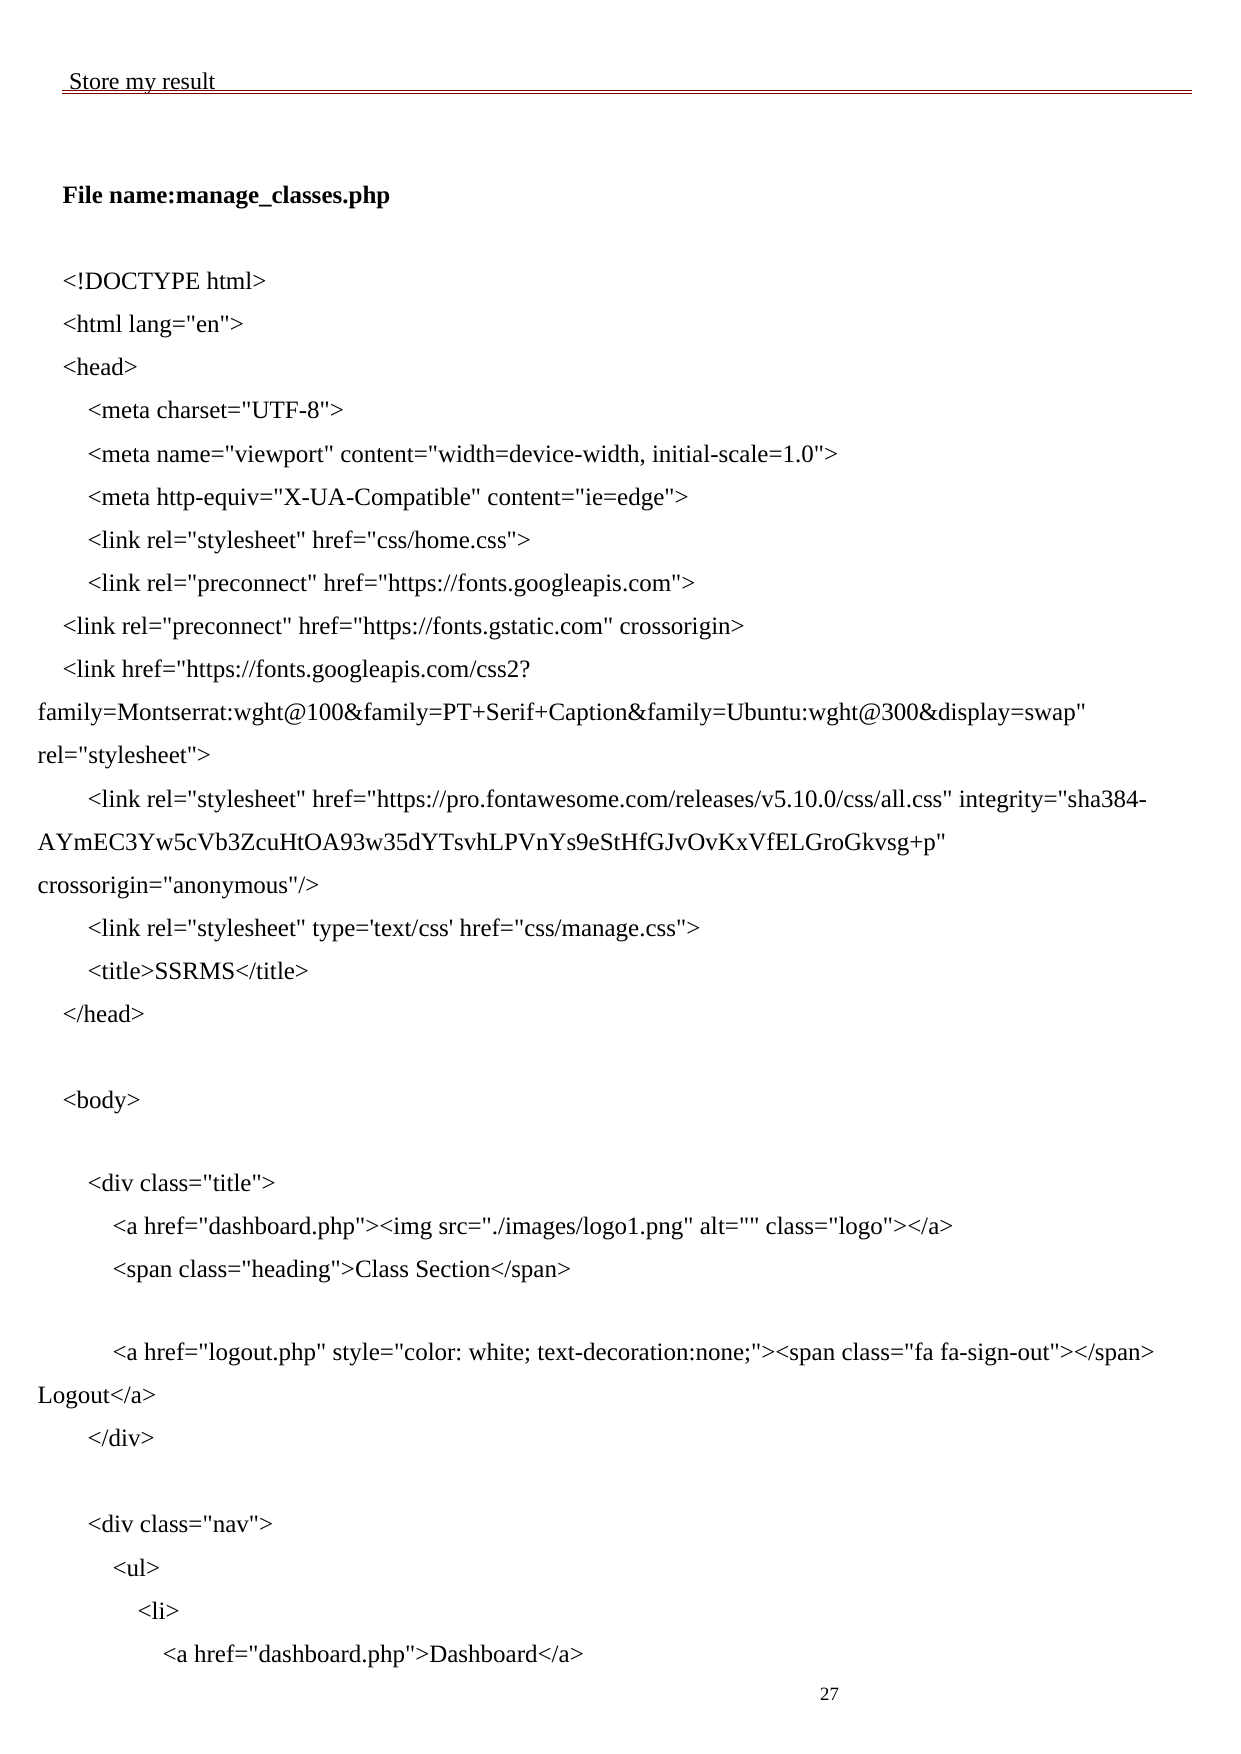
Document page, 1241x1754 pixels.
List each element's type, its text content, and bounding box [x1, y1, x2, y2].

text <ul> [37, 1553, 1213, 1581]
text <html lang="en"> [37, 309, 1213, 338]
text <span class="heading">Class Section</span> [37, 1254, 1213, 1283]
text </head> [37, 999, 1213, 1028]
text <div class="nav"> [37, 1509, 1213, 1538]
text <link rel="preconnect" href="https://fonts.googleapis.com"> [37, 568, 1213, 597]
text <link rel="preconnect" href="https://fonts.gstatic.com" crossorigin> [37, 611, 1213, 640]
text <div class="title"> [37, 1168, 1213, 1197]
text <head> [37, 352, 1213, 381]
text <meta name="viewport" content="width=device-width, initial-scale=1.0"> [37, 439, 1213, 467]
text <link href="https://fonts.googleapis.com/css2?family=Montserrat:wght@100&family=PT+Serif+Caption&family=Ubuntu:wght@300&display=swap" rel="stylesheet"> [37, 654, 1213, 769]
text <a href="dashboard.php"><img src="./images/logo1.png" alt="" class="logo"></a> [37, 1211, 1213, 1240]
text <meta charset="UTF-8"> [37, 396, 1213, 424]
text <!DOCTYPE html> [37, 266, 1213, 295]
text <a href="dashboard.php">Dashboard</a> [37, 1639, 1213, 1668]
text <a href="logout.php" style="color: white; text-decoration:none;"><span class="fa fa-sign-out"></span> Logout</a> [37, 1337, 1213, 1409]
text File name:manage_classes.php [37, 180, 1213, 209]
text <link rel="stylesheet" href="css/home.css"> [37, 525, 1213, 554]
text <title>SSRMS</title> [37, 956, 1213, 985]
text <li> [37, 1596, 1213, 1624]
text <link rel="stylesheet" href="https://pro.fontawesome.com/releases/v5.10.0/css/all.css" integrity="sha384-AYmEC3Yw5cVb3ZcuHtOA93w35dYTsvhLPVnYs9eStHfGJvOvKxVfELGroGkvsg+p" crossorigin="anonymous"/> [37, 784, 1213, 899]
text <meta http-equiv="X-UA-Compatible" content="ie=edge"> [37, 482, 1213, 511]
text <link rel="stylesheet" type='text/css' href="css/manage.css"> [37, 913, 1213, 942]
text <body> [37, 1086, 1213, 1114]
text </div> [37, 1423, 1213, 1452]
